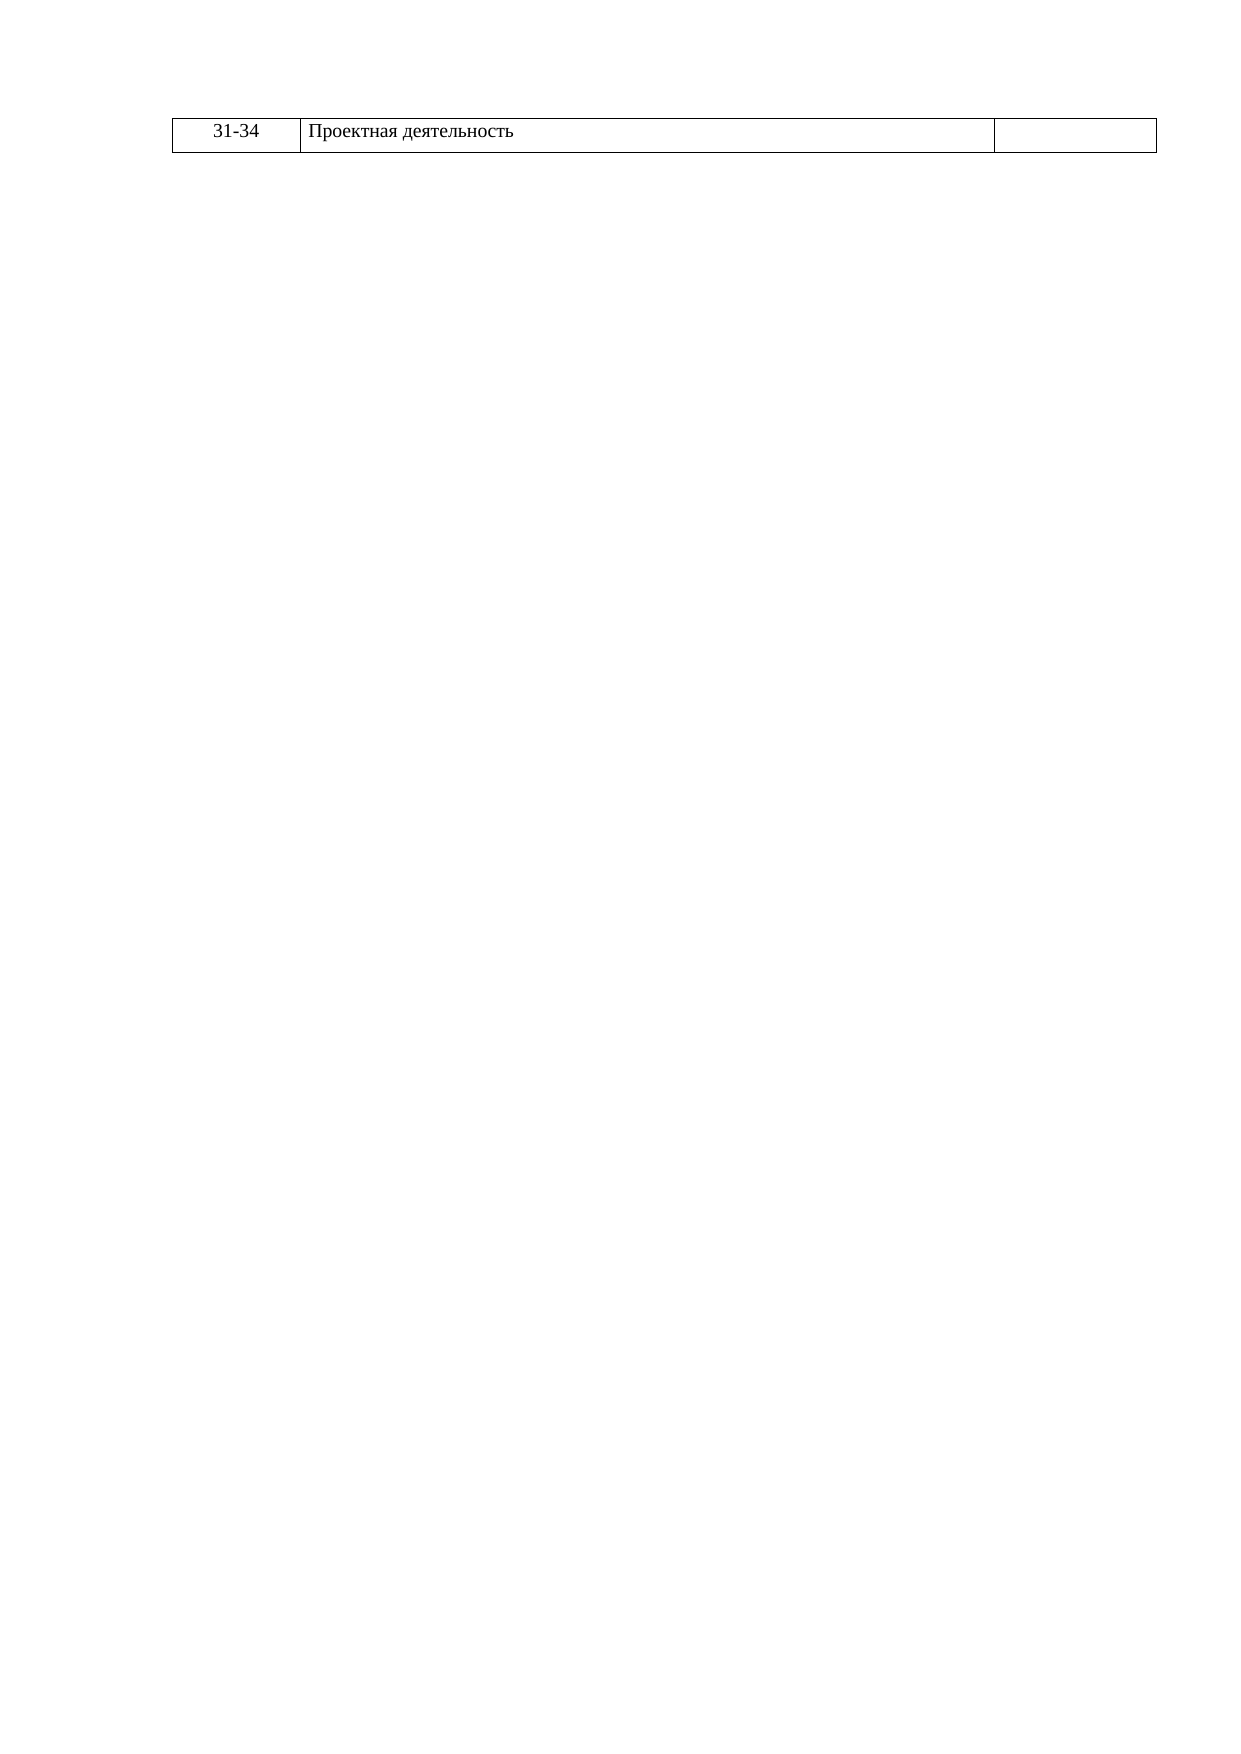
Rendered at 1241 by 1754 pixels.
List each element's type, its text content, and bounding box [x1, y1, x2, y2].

table_cell [995, 119, 1156, 152]
table_cell 31-34 [173, 119, 300, 152]
table_cell Проектная деятельность [301, 119, 994, 152]
